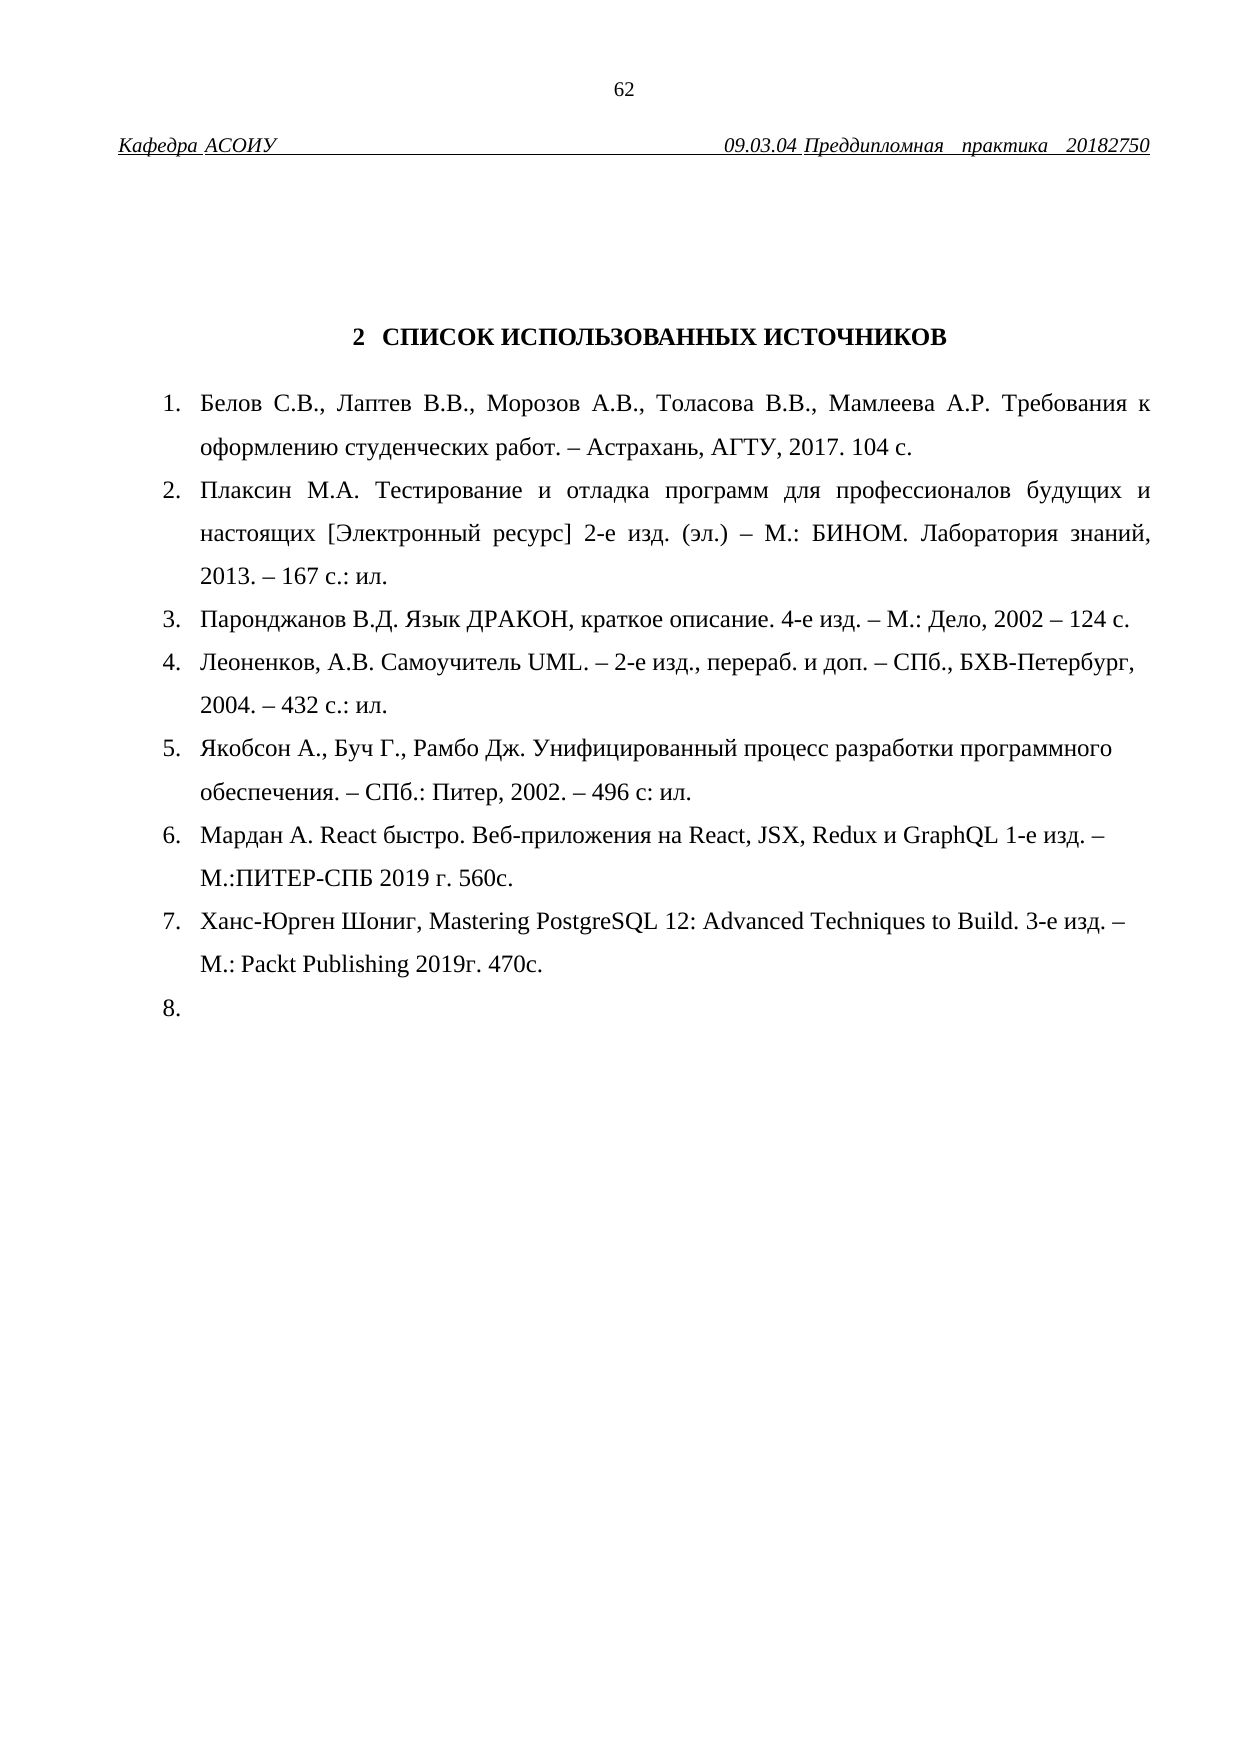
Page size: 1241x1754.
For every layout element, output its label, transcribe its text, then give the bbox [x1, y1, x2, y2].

list Якобсон А., Буч Г., Рамбо Дж. Унифицированный процесс разработки программного обеспечения. – СПб.: Питер, 2002. – 496 с: ил. [162, 733, 1152, 805]
list Паронджанов В.Д. Язык ДРАКОН, краткое описание. 4-е изд. – М.: Дело, 2002 – 124 с. [162, 604, 1152, 633]
list Леоненков, А.В. Самоучитель UML. – 2-е изд., перераб. и доп. – СПб., БХВ-Петербург, 2004. – 432 с.: ил. [162, 647, 1152, 719]
list Белов С.В., Лаптев В.В., Морозов А.В., Толасова В.В., Мамлеева А.Р. Требования к оформлению студенческих работ. – Астрахань, АГТУ, 2017. 104 с. [162, 388, 1152, 460]
list Мардан А. React быстро. Веб-приложения на React, JSX, Redux и GraphQL 1-е изд. – М.:ПИТЕР-СПБ 2019 г. 560с. [162, 820, 1152, 892]
list Ханс-Юрген Шониг, Mastering PostgreSQL 12: Advanced Techniques to Build. 3-е изд. – М.: Packt Publishing 2019г. 470с. [162, 906, 1152, 978]
list Плаксин М.А. Тестирование и отладка программ для профессионалов будущих и настоящих [Электронный ресурс] 2-е изд. (эл.) – М.: БИНОМ. Лаборатория знаний, 2013. – 167 с.: ил. [162, 475, 1152, 590]
subtitle СПИСОК ИСПОЛЬЗОВАННЫХ ИСТОЧНИКОВ [148, 322, 1152, 351]
